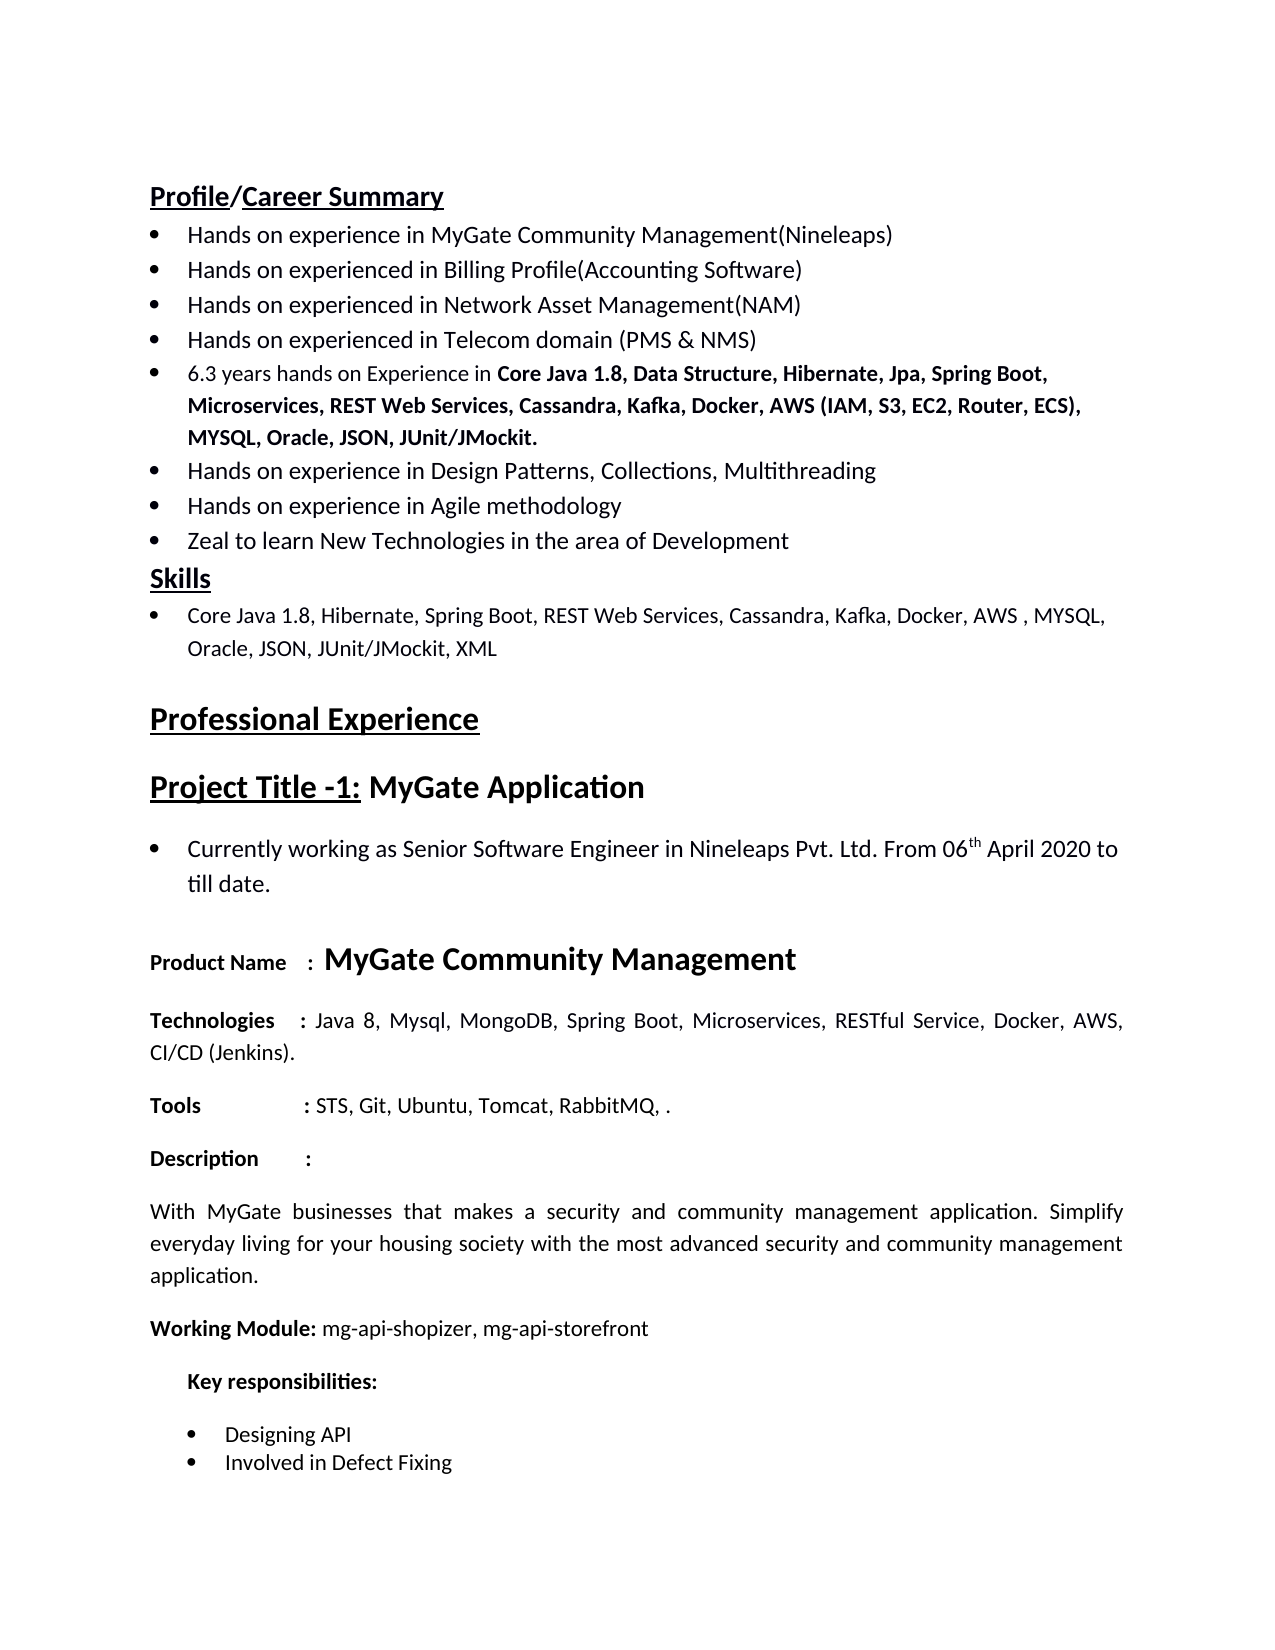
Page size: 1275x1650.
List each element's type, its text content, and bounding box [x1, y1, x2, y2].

list Currently working as Senior Software Engineer in Nineleaps Pvt. Ltd. From 06th April 2020 to till date. [150, 833, 1125, 899]
text Product Name : MyGate Community Management [150, 938, 1125, 979]
text Profile/Career Summary [150, 178, 1125, 214]
text Technologies : Java 8, Mysql, MongoDB, Spring Boot, Microservices, RESTful Service, Docker, AWS, CI/CD (Jenkins). [150, 1006, 1125, 1066]
text With MyGate businesses that makes a security and community management application. Simplify everyday living for your housing society with the most advanced security and community management application. [150, 1197, 1125, 1289]
text Working Module: mg-api-shopizer, mg-api-storefront [150, 1314, 1125, 1342]
list Involved in Defect Fixing [187, 1448, 1125, 1477]
text Skills [150, 561, 1125, 596]
list Designing API [187, 1421, 1125, 1448]
text Description : [150, 1144, 1125, 1172]
list 6.3 years hands on Experience in Core Java 1.8, Data Structure, Hibernate, Jpa, Spring Boot, Microservices, REST Web Services, Cassandra, Kafka, Docker, AWS (IAM, S3, EC2, Router, ECS), MYSQL, Oracle, JSON, JUnit/JMockit. [150, 359, 1125, 451]
list Zeal to learn New Technologies in the area of Development [150, 526, 1125, 556]
text Project Title -1: MyGate Application [150, 766, 1125, 806]
list Hands on experienced in Network Asset Management(NAM) [150, 289, 1125, 319]
list Hands on experience in Agile methodology [150, 491, 1125, 521]
list Hands on experienced in Telecom domain (PMS & NMS) [150, 324, 1125, 354]
list Hands on experience in MyGate Community Management(Nineleaps) [150, 219, 1125, 249]
text Tools : STS, Git, Ubuntu, Tomcat, RabbitMQ, . [150, 1091, 1125, 1119]
list Core Java 1.8, Hibernate, Spring Boot, REST Web Services, Cassandra, Kafka, Docker, AWS , MYSQL, Oracle, JSON, JUnit/JMockit, XML [150, 601, 1125, 662]
list Hands on experience in Design Patterns, Collections, Multithreading [150, 456, 1125, 486]
text Key responsibilities: [150, 1367, 1125, 1396]
list Hands on experienced in Billing Profile(Accounting Software) [150, 254, 1125, 284]
text Professional Experience [150, 698, 1125, 739]
